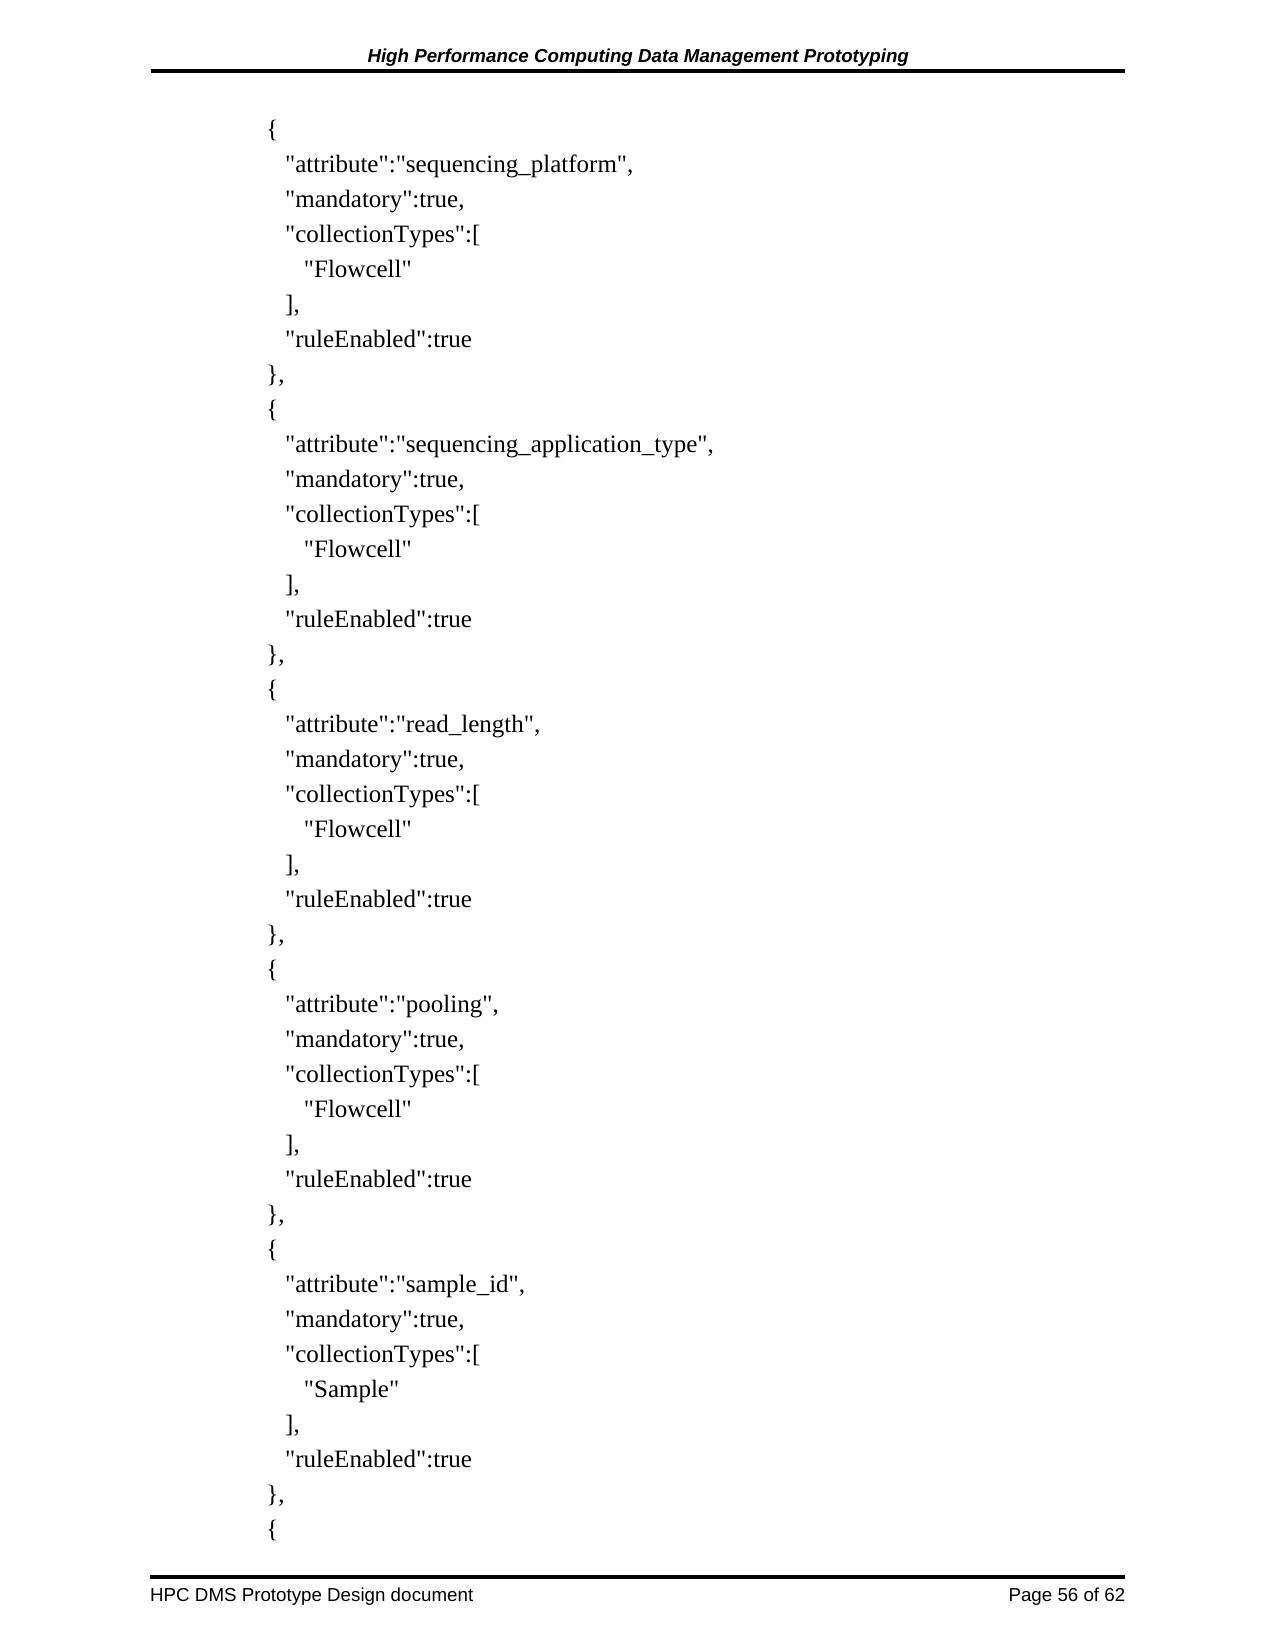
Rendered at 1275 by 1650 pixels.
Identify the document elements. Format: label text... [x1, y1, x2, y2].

text "ruleEnabled":true [210, 604, 1125, 633]
text "ruleEnabled":true [210, 324, 1125, 353]
text "mandatory":true, [210, 184, 1125, 213]
text { [210, 1514, 1125, 1543]
text "attribute":"pooling", [210, 989, 1125, 1018]
text "attribute":"sample_id", [210, 1269, 1125, 1298]
text "Sample" [210, 1374, 1125, 1403]
text "mandatory":true, [210, 744, 1125, 773]
text "Flowcell" [210, 534, 1125, 563]
text { [210, 954, 1125, 983]
text "mandatory":true, [210, 464, 1125, 493]
text { [210, 674, 1125, 703]
text "attribute":"read_length", [210, 709, 1125, 738]
text }, [210, 1199, 1125, 1228]
text ], [210, 569, 1125, 598]
text "mandatory":true, [210, 1304, 1125, 1333]
text "attribute":"sequencing_platform", [210, 149, 1125, 178]
text ], [210, 1409, 1125, 1438]
text "collectionTypes":[ [210, 779, 1125, 808]
text "ruleEnabled":true [210, 884, 1125, 913]
text { [210, 394, 1125, 423]
text }, [210, 919, 1125, 948]
text ], [210, 289, 1125, 318]
text "Flowcell" [210, 814, 1125, 843]
text "collectionTypes":[ [210, 499, 1125, 528]
text "collectionTypes":[ [210, 1339, 1125, 1368]
text "ruleEnabled":true [210, 1164, 1125, 1193]
text "ruleEnabled":true [210, 1444, 1125, 1473]
text { [210, 1234, 1125, 1263]
text "Flowcell" [210, 254, 1125, 283]
text ], [210, 1129, 1125, 1158]
text }, [210, 639, 1125, 668]
text "Flowcell" [210, 1094, 1125, 1123]
text "attribute":"sequencing_application_type", [210, 429, 1125, 458]
text }, [210, 1479, 1125, 1508]
text }, [210, 359, 1125, 388]
text "collectionTypes":[ [210, 1059, 1125, 1088]
text "mandatory":true, [210, 1024, 1125, 1053]
text ], [210, 849, 1125, 878]
text "collectionTypes":[ [210, 219, 1125, 248]
text { [210, 114, 1125, 143]
